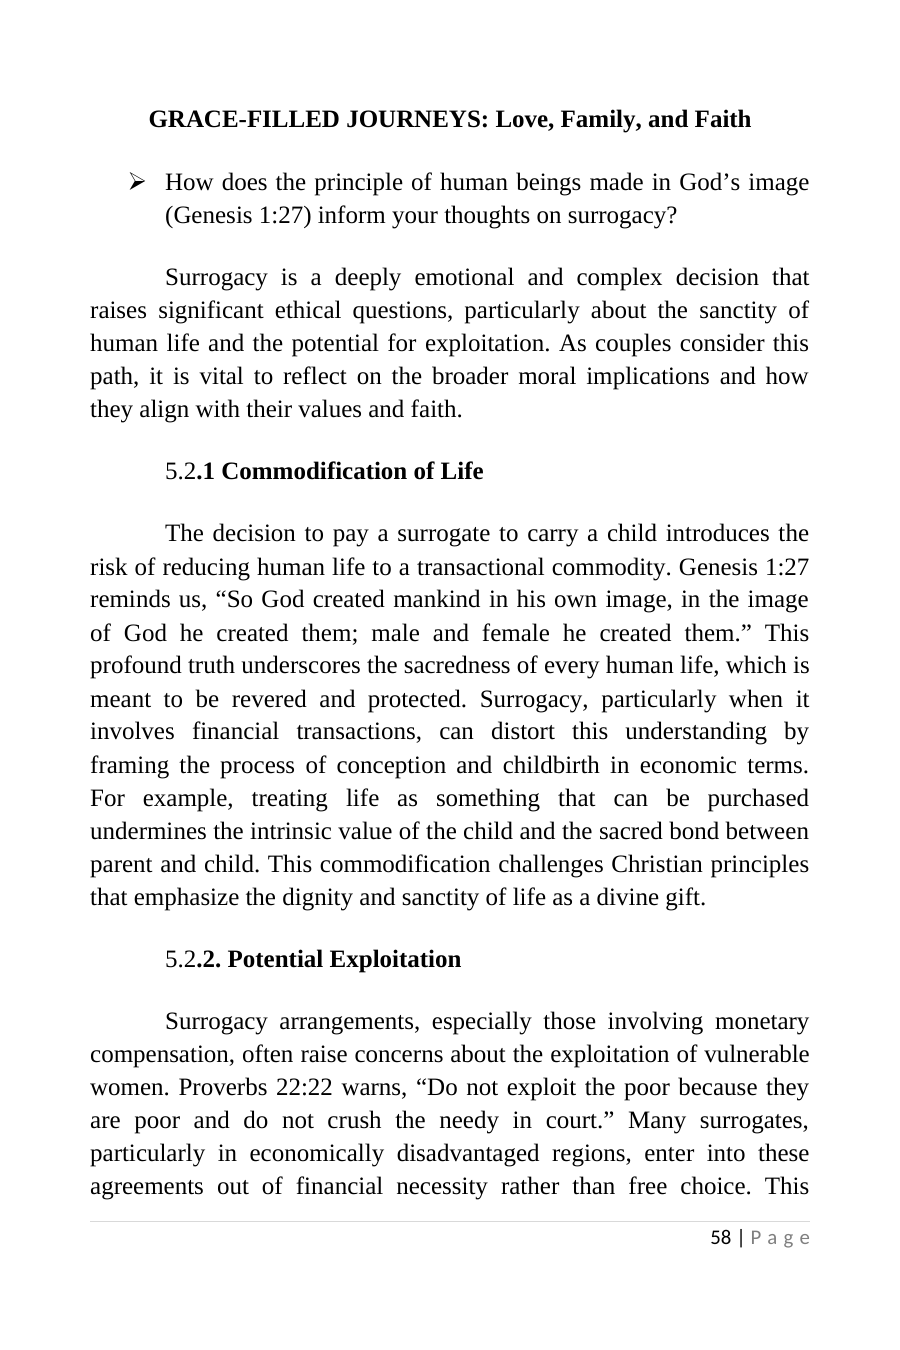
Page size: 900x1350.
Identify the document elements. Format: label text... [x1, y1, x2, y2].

subtitle 5.2.1 Commodification of Life [90, 456, 810, 485]
subtitle 5.2.2. Potential Exploitation [90, 944, 810, 973]
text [90, 1006, 810, 1200]
list How does the principle of human beings made in God’s image (Genesis 1:27) inform your thoughts on surrogacy? [127, 167, 810, 229]
text Surrogacy is a deeply emotional and complex decision that raises significant ethical questions, particularly about the sanctity of human life and the potential for exploitation. As couples consider this path, it is vital to reflect on the broader moral implications and how they align with their values and faith. [90, 262, 810, 423]
text The decision to pay a surrogate to carry a child introduces the risk of reducing human life to a transactional commodity. Genesis 1:27 reminds us, “So God created mankind in his own image, in the image of God he created them; male and female he created them.” This profound truth underscores the sacredness of every human life, which is meant to be revered and protected. Surrogacy, particularly when it involves financial transactions, can distort this understanding by framing the process of conception and childbirth in economic terms. For example, treating life as something that can be purchased undermines the intrinsic value of the child and the sacred bond between parent and child. This commodification challenges Christian principles that emphasize the dignity and sanctity of life as a divine gift. [90, 518, 810, 911]
